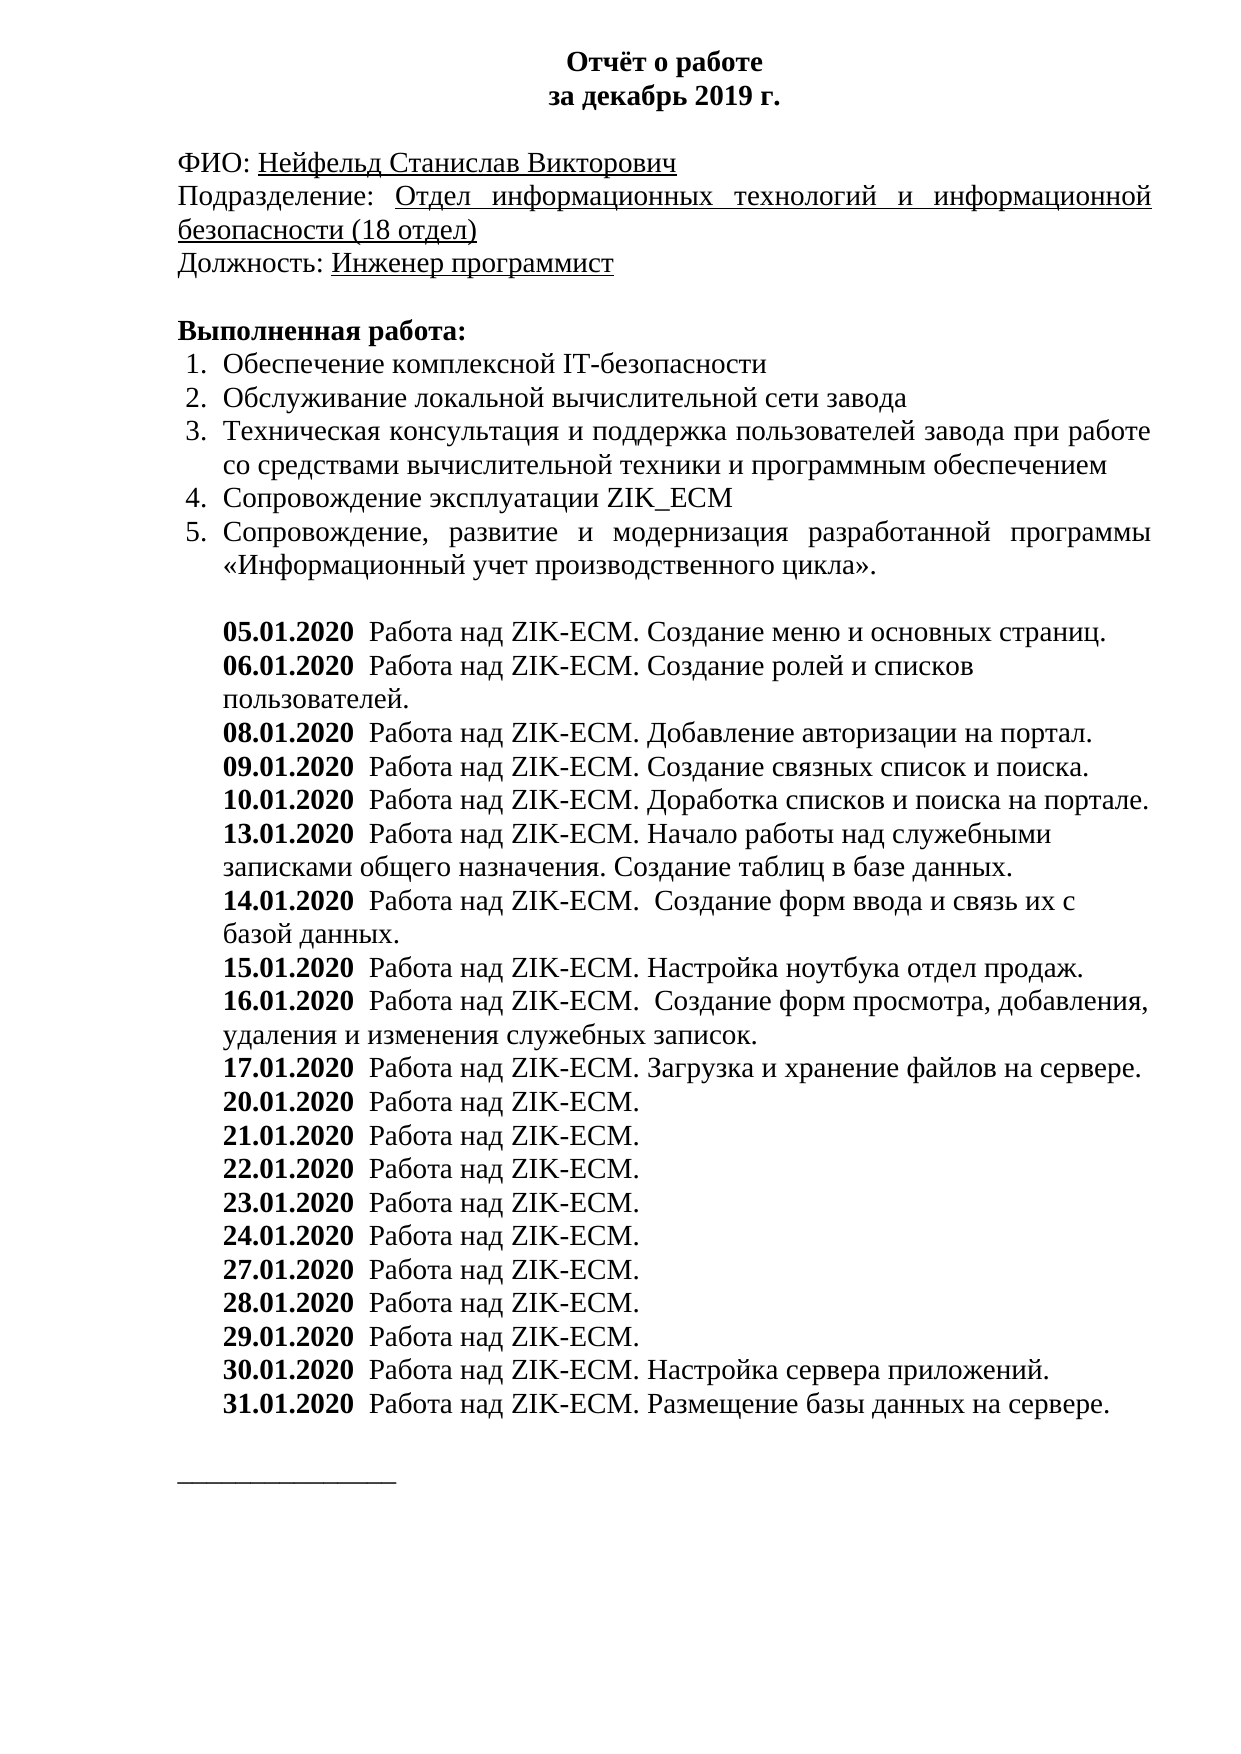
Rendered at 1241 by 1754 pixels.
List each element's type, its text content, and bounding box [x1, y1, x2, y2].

list 15.01.2020 Работа над ZIK-ECM. Настройка ноутбука отдел продаж. [223, 950, 1152, 983]
list 24.01.2020 Работа над ZIK-ECM. [223, 1218, 1152, 1252]
list 29.01.2020 Работа над ZIK-ECM. [223, 1319, 1152, 1352]
list 14.01.2020 Работа над ZIK-ECM. Создание форм ввода и связь их с базой данных. [223, 883, 1152, 950]
list 06.01.2020 Работа над ZIK-ECM. Создание ролей и списков пользователей. [223, 648, 1152, 715]
list Техническая консультация и поддержка пользователей завода при работе со средствами вычислительной техники и программным обеспечением [185, 413, 1152, 480]
list 23.01.2020 Работа над ZIK-ECM. [223, 1185, 1152, 1218]
list Сопровождение эксплуатации ZIK_ECM [185, 480, 1152, 514]
text ФИО: Нейфельд Станислав Викторович [177, 145, 1152, 178]
list 17.01.2020 Работа над ZIK-ECM. Загрузка и хранение файлов на сервере. [223, 1051, 1152, 1084]
list Сопровождение, развитие и модернизация разработанной программы «Информационный учет производственного цикла». [185, 514, 1152, 581]
list Обеспечение комплексной IT-безопасности [185, 346, 1152, 380]
list 28.01.2020 Работа над ZIK-ECM. [223, 1285, 1152, 1319]
list 27.01.2020 Работа над ZIK-ECM. [223, 1252, 1152, 1285]
list 05.01.2020 Работа над ZIK-ECM. Создание меню и основных страниц. [223, 614, 1152, 648]
text _______________ [177, 1453, 1152, 1487]
text за декабрь 2019 г. [177, 78, 1152, 111]
list 16.01.2020 Работа над ZIK-ECM. Создание форм просмотра, добавления, удаления и изменения служебных записок. [223, 983, 1152, 1051]
text Подразделение: Отдел информационных технологий и информационной безопасности (18 отдел) [177, 178, 1152, 246]
list 20.01.2020 Работа над ZIK-ECM. [223, 1084, 1152, 1118]
list 21.01.2020 Работа над ZIK-ECM. [223, 1118, 1152, 1151]
text Должность: Инженер программист [177, 246, 1152, 279]
list 22.01.2020 Работа над ZIK-ECM. [223, 1151, 1152, 1185]
list 31.01.2020 Работа над ZIK-ECM. Размещение базы данных на сервере. [223, 1386, 1152, 1419]
list 08.01.2020 Работа над ZIK-ECM. Добавление авторизации на портал. [223, 715, 1152, 749]
list 13.01.2020 Работа над ZIK-ECM. Начало работы над служебными записками общего назначения. Создание таблиц в базе данных. [223, 816, 1152, 883]
text Отчёт о работе [177, 44, 1152, 78]
list 10.01.2020 Работа над ZIK-ECM. Доработка списков и поиска на портале. [223, 782, 1152, 816]
text Выполненная работа: [177, 313, 1152, 346]
list 30.01.2020 Работа над ZIK-ECM. Настройка сервера приложений. [223, 1352, 1152, 1386]
list Обслуживание локальной вычислительной сети завода [185, 380, 1152, 413]
list 09.01.2020 Работа над ZIK-ECM. Создание связных список и поиска. [223, 749, 1152, 782]
